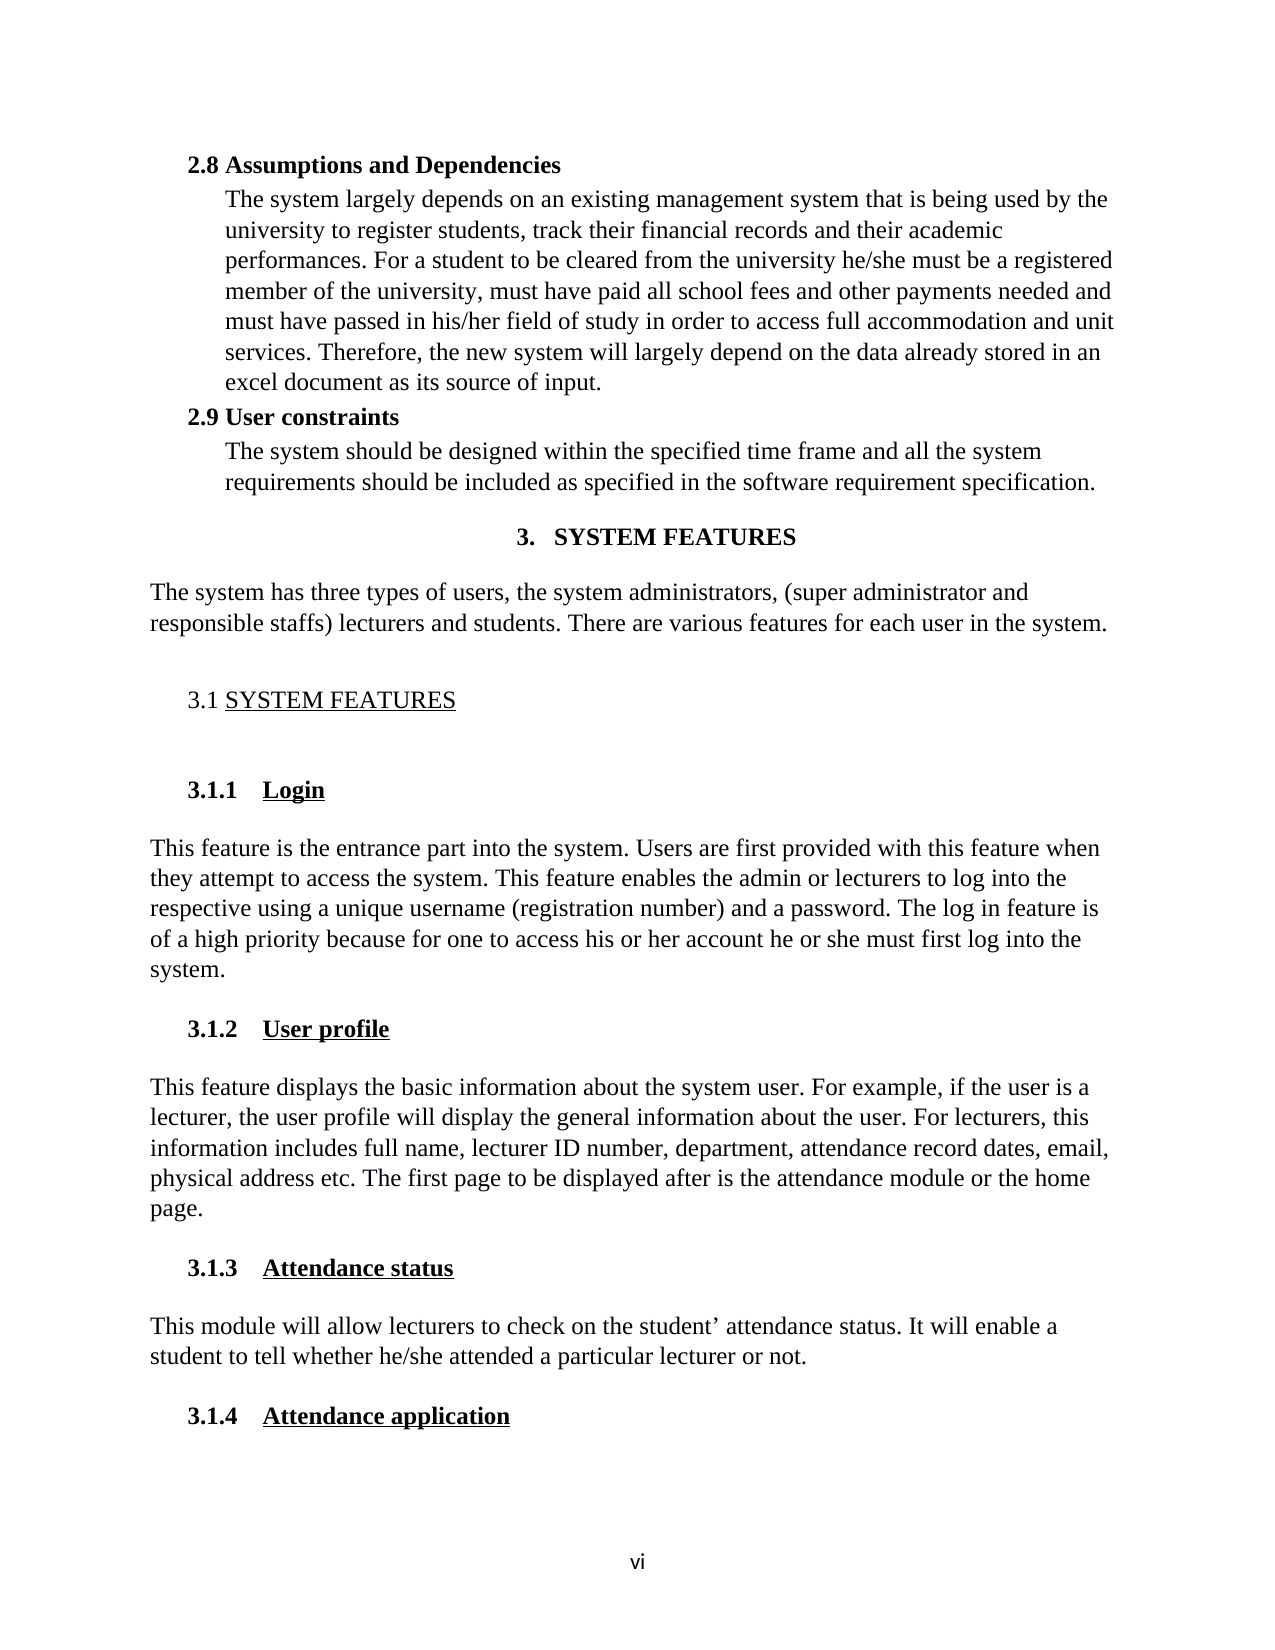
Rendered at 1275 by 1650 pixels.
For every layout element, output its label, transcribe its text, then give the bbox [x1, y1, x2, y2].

subtitle Assumptions and Dependencies [187, 150, 1125, 179]
subtitle Attendance status [187, 1253, 1125, 1282]
text This module will allow lecturers to check on the student’ attendance status. It will enable a student to tell whether he/she attended a particular lecturer or not. [150, 1311, 1125, 1370]
subtitle SYSTEM FEATURES [187, 522, 1125, 551]
subtitle The system has three types of users, the system administrators, (super administrator and responsible staffs) lecturers and students. There are various features for each user in the system. [150, 577, 1125, 637]
text This feature displays the basic information about the system user. For example, if the user is a lecturer, the user profile will display the general information about the user. For lecturers, this information includes full name, lecturer ID number, department, attendance record dates, email, physical address etc. The first page to be displayed after is the attendance module or the home page. [150, 1072, 1125, 1222]
subtitle Login [187, 775, 1125, 803]
subtitle Attendance application [187, 1401, 1125, 1430]
subtitle The system largely depends on an existing management system that is being used by the university to register students, track their financial records and their academic performances. For a student to be cleared from the university he/she must be a registered member of the university, must have paid all school fees and other payments needed and must have passed in his/her field of study in order to access full accommodation and unit services. Therefore, the new system will largely depend on the data already stored in an excel document as its source of input. [225, 184, 1125, 396]
subtitle The system should be designed within the specified time frame and all the system requirements should be included as specified in the software requirement specification. [225, 436, 1125, 495]
subtitle SYSTEM FEATURES [187, 685, 1125, 713]
text This feature is the entrance part into the system. Users are first provided with this feature when they attempt to access the system. This feature enables the admin or lecturers to log into the respective using a unique username (registration number) and a password. The log in feature is of a high priority because for one to access his or her account he or she must first log into the system. [150, 833, 1125, 983]
subtitle User profile [187, 1014, 1125, 1043]
subtitle User constraints [187, 402, 1125, 430]
